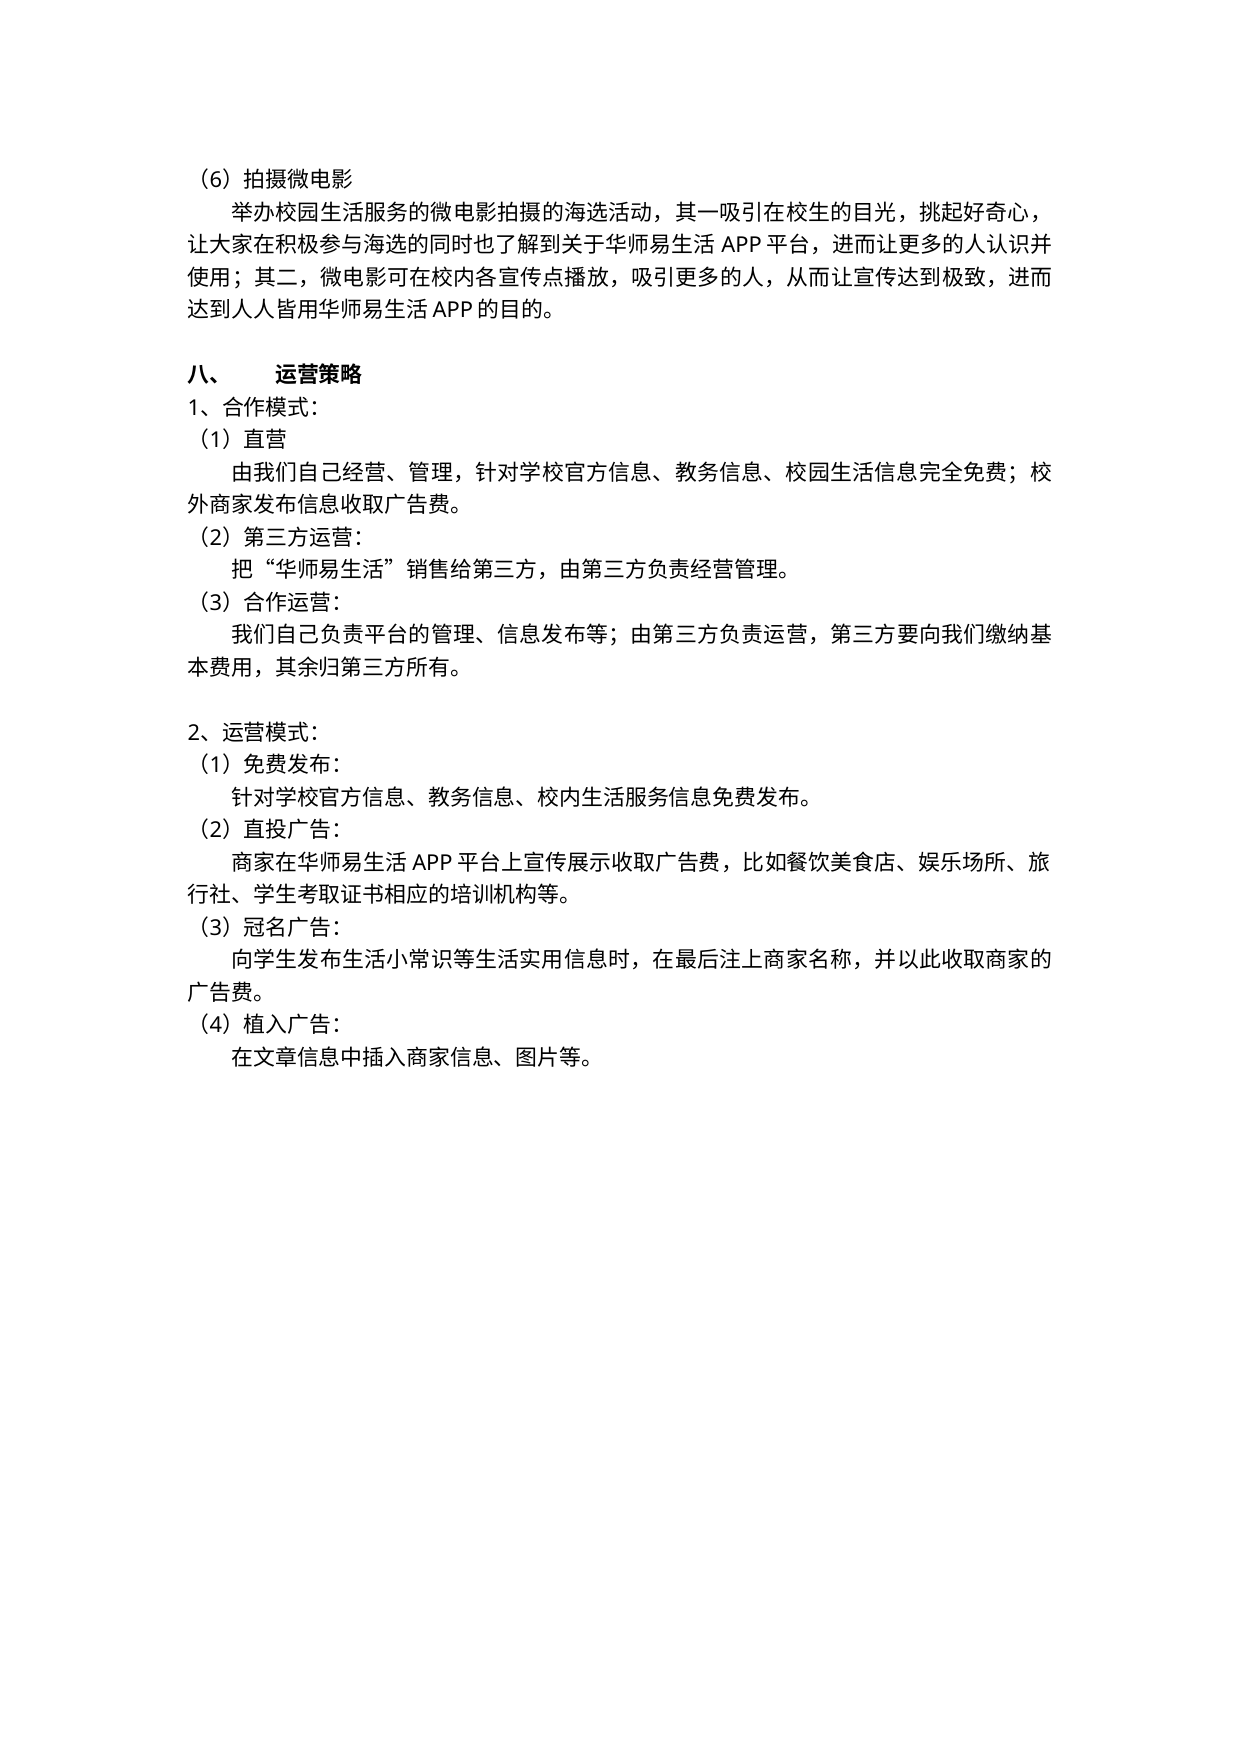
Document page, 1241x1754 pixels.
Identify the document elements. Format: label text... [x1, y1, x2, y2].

text 在文章信息中插入商家信息、图片等。 [187, 1039, 1053, 1072]
text 1、合作模式： [187, 389, 1053, 422]
text 商家在华师易生活APP平台上宣传展示收取广告费，比如餐饮美食店、娱乐场所、旅行社、学生考取证书相应的培训机构等。 [187, 844, 1053, 909]
text （2）第三方运营： [187, 519, 1053, 552]
text 把“华师易生活”销售给第三方，由第三方负责经营管理。 [187, 552, 1053, 584]
text （1）免费发布： [187, 747, 1053, 779]
text （3）冠名广告： [187, 909, 1053, 942]
text 向学生发布生活小常识等生活实用信息时，在最后注上商家名称，并以此收取商家的广告费。 [187, 942, 1053, 1007]
text 我们自己负责平台的管理、信息发布等；由第三方负责运营，第三方要向我们缴纳基本费用，其余归第三方所有。 [187, 617, 1053, 682]
list 运营策略 [187, 357, 1053, 389]
text 由我们自己经营、管理，针对学校官方信息、教务信息、校园生活信息完全免费；校外商家发布信息收取广告费。 [187, 454, 1053, 519]
text （2）直投广告： [187, 812, 1053, 844]
text 针对学校官方信息、教务信息、校内生活服务信息免费发布。 [187, 779, 1053, 812]
text （1）直营 [187, 422, 1053, 454]
text 2、运营模式： [187, 714, 1053, 747]
text 举办校园生活服务的微电影拍摄的海选活动，其一吸引在校生的目光，挑起好奇心，让大家在积极参与海选的同时也了解到关于华师易生活APP平台，进而让更多的人认识并使用；其二，微电影可在校内各宣传点播放，吸引更多的人，从而让宣传达到极致，进而达到人人皆用华师易生活APP的目的。 [187, 194, 1053, 324]
text （4）植入广告： [187, 1007, 1053, 1039]
text （3）合作运营： [187, 584, 1053, 617]
text （6）拍摄微电影 [187, 162, 1053, 194]
